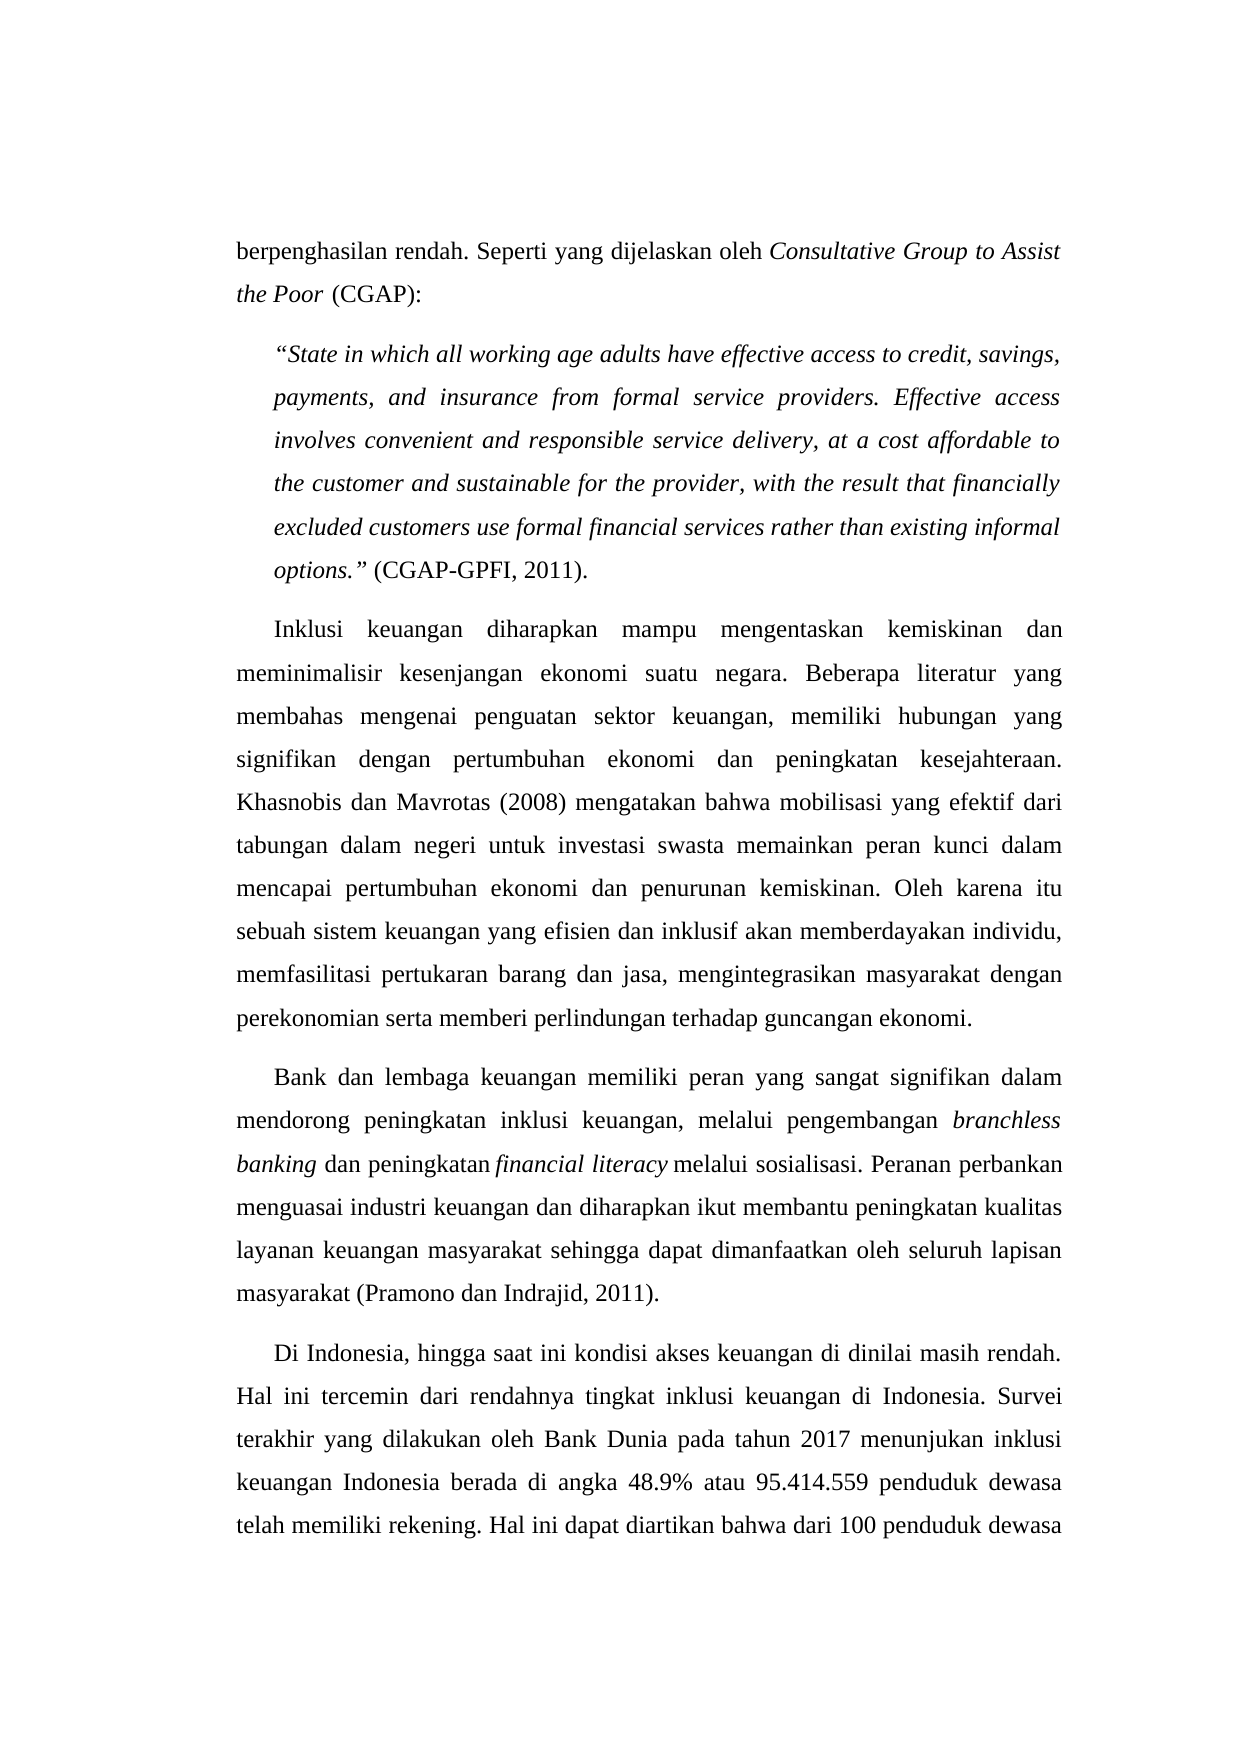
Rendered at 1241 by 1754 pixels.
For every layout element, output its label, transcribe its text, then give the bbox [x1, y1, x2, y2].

text Inklusi keuangan diharapkan mampu mengentaskan kemiskinan dan meminimalisir kesenjangan ekonomi suatu negara. Beberapa literatur yang membahas mengenai penguatan sektor keuangan, memiliki hubungan yang signifikan dengan pertumbuhan ekonomi dan peningkatan kesejahteraan. Khasnobis dan Mavrotas (2008) mengatakan bahwa mobilisasi yang efektif dari tabungan dalam negeri untuk investasi swasta memainkan peran kunci dalam mencapai pertumbuhan ekonomi dan penurunan kemiskinan. Oleh karena itu sebuah sistem keuangan yang efisien dan inklusif akan memberdayakan individu, memfasilitasi pertukaran barang dan jasa, mengintegrasikan masyarakat dengan perekonomian serta memberi perlindungan terhadap guncangan ekonomi. [236, 614, 1063, 1031]
text Bank dan lembaga keuangan memiliki peran yang sangat signifikan dalam mendorong peningkatan inklusi keuangan, melalui pengembangan branchless banking dan peningkatan financial literacy melalui sosialisasi. Peranan perbankan menguasai industri keuangan dan diharapkan ikut membantu peningkatan kualitas layanan keuangan masyarakat sehingga dapat dimanfaatkan oleh seluruh lapisan masyarakat (Pramono dan Indrajid, 2011). [236, 1062, 1063, 1307]
text “State in which all working age adults have effective access to credit, savings, payments, and insurance from formal service providers. Effective access involves convenient and responsible service delivery, at a cost affordable to the customer and sustainable for the provider, with the result that financially excluded customers use formal financial services rather than existing informal options.” (CGAP-GPFI, 2011). [274, 339, 1063, 583]
